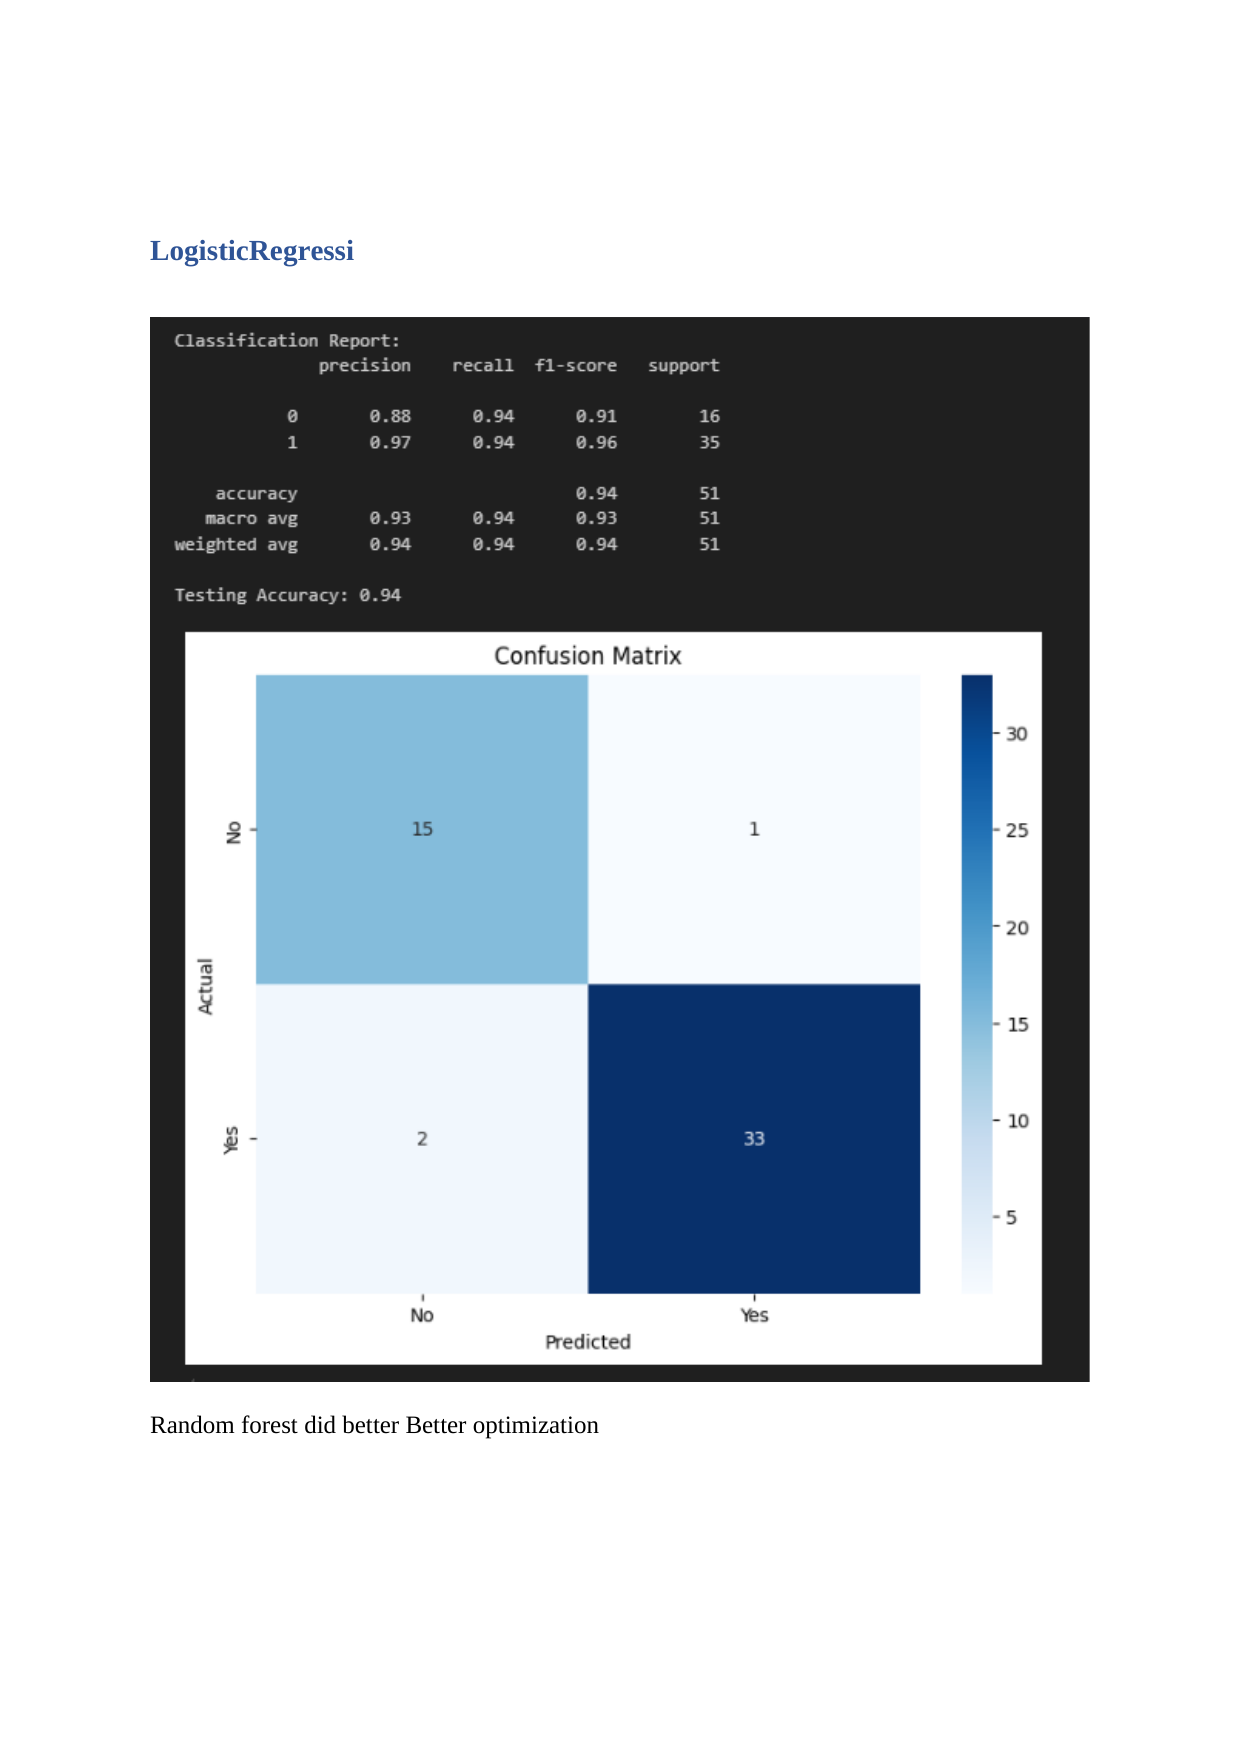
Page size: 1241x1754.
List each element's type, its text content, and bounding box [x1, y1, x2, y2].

picture [150, 317, 1090, 1382]
text Random forest did better Better optimization [150, 1410, 1090, 1439]
subtitle LogisticRegressi [150, 233, 1090, 267]
